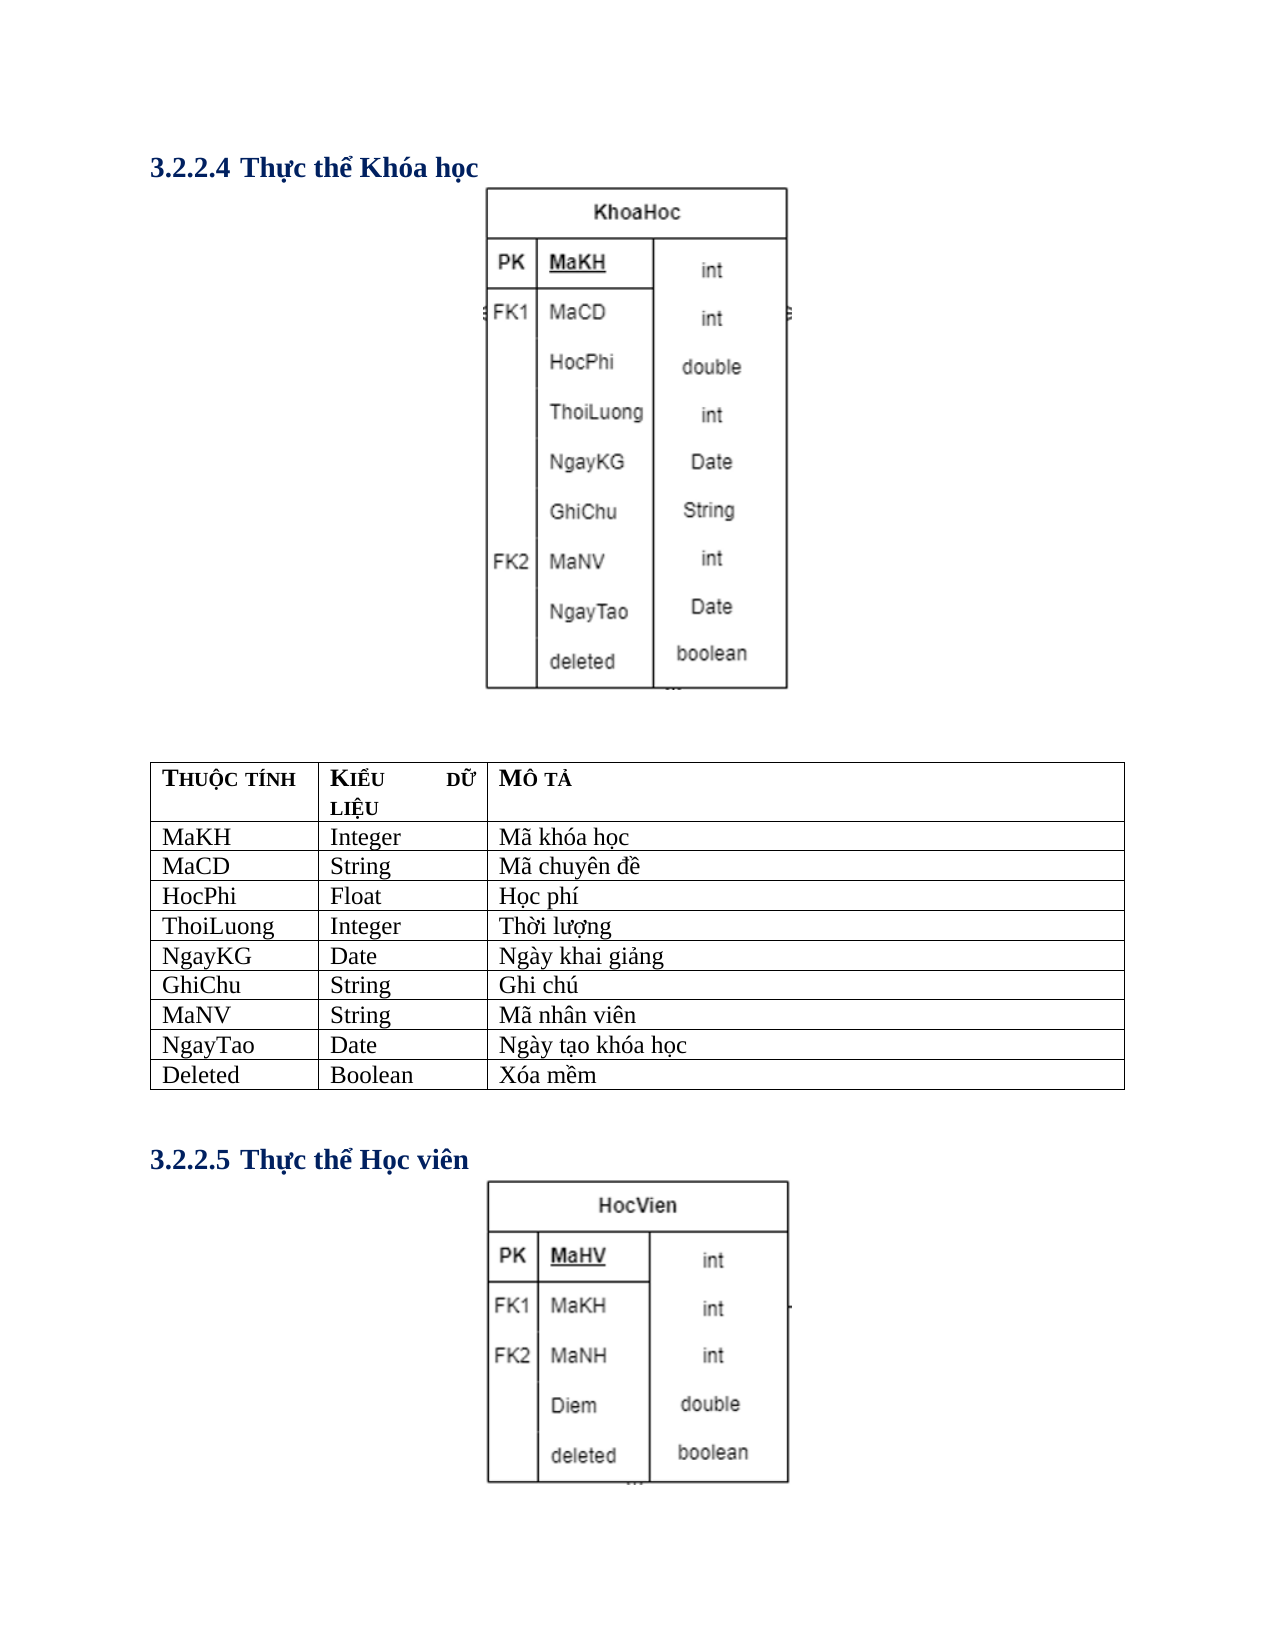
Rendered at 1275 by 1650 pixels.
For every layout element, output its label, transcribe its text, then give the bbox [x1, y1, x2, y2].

table_cell Ghi chú [488, 971, 1124, 999]
table_header Mô tả [488, 763, 1124, 821]
table_cell Thời lượng [488, 911, 1124, 940]
table_cell Ngày tạo khóa học [488, 1030, 1124, 1059]
table_cell Date [319, 1030, 487, 1059]
table_cell Mã nhân viên [488, 1000, 1124, 1029]
picture [483, 1178, 792, 1485]
table_cell GhiChu [151, 971, 318, 999]
table_cell Date [319, 941, 487, 969]
table_header Thuộc tính [151, 763, 318, 821]
table_cell Integer [319, 911, 487, 940]
table_cell Float [319, 881, 487, 910]
table_cell MaCD [151, 851, 318, 880]
picture [483, 186, 792, 690]
table_cell HocPhi [151, 881, 318, 910]
table_cell Ngày khai giảng [488, 941, 1124, 969]
subtitle Thực thể Khóa học [150, 150, 1125, 183]
table_cell String [319, 971, 487, 999]
table_cell Deleted [151, 1060, 318, 1089]
table_cell Boolean [319, 1060, 487, 1089]
table_cell Mã khóa học [488, 822, 1124, 850]
table_cell MaNV [151, 1000, 318, 1029]
table_cell Học phí [488, 881, 1124, 910]
table_cell ThoiLuong [151, 911, 318, 940]
table_header Kiểu dữ liệu [319, 763, 487, 821]
table_cell NgayKG [151, 941, 318, 969]
subtitle Thực thể Học viên [150, 1142, 1125, 1176]
table_cell Mã chuyên đề [488, 851, 1124, 880]
table_cell MaKH [151, 822, 318, 850]
table_cell String [319, 851, 487, 880]
table_cell NgayTao [151, 1030, 318, 1059]
table_cell Integer [319, 822, 487, 850]
table_cell Xóa mềm [488, 1060, 1124, 1089]
table_cell String [319, 1000, 487, 1029]
